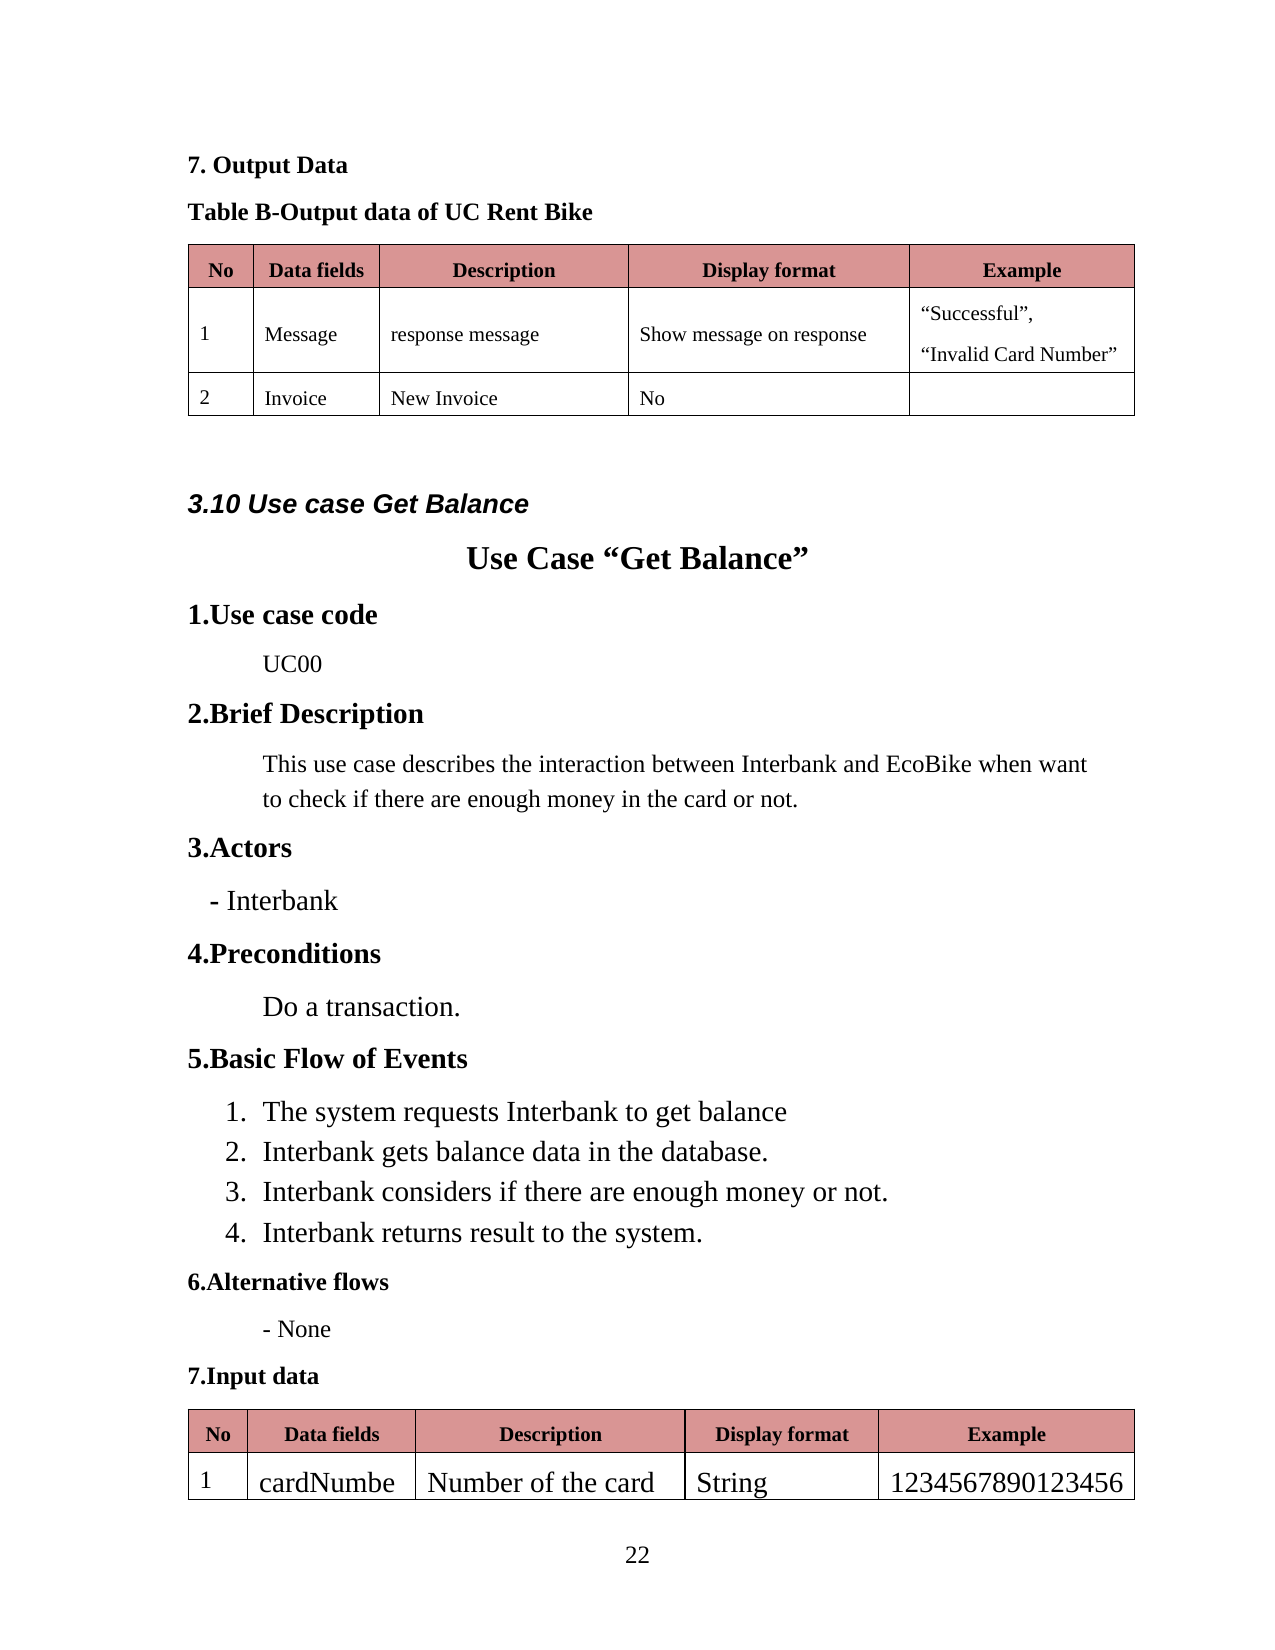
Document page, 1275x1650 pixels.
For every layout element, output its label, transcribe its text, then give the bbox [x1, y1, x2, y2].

list Interbank considers if there are enough money or not. [225, 1174, 1087, 1208]
text 7. Output Data [187, 150, 1087, 179]
text Do a transaction. [187, 989, 1087, 1022]
table_cell “Successful”, “Invalid Card Number” [910, 288, 1134, 372]
list This use case describes the interaction between Interbank and EcoBike when want to check if there are enough money in the card or not. [262, 749, 1087, 812]
table_header Description [380, 245, 628, 287]
table_cell Number of the card [416, 1453, 684, 1499]
table_cell 1 [189, 288, 253, 372]
list The system requests Interbank to get balance [225, 1094, 1087, 1128]
table_cell cardNumber [248, 1453, 415, 1499]
table_cell No [629, 373, 909, 415]
table_cell New Invoice [380, 373, 628, 415]
text 5.Basic Flow of Events [187, 1041, 1087, 1075]
table_cell Invoice [254, 373, 379, 415]
table_cell response message [380, 288, 628, 372]
table_header No [189, 1410, 247, 1452]
table_cell String [686, 1453, 878, 1499]
text Use Case “Get Balance” [187, 538, 1087, 577]
table_cell 2 [189, 373, 253, 415]
table_cell Message [254, 288, 379, 372]
list Interbank returns result to the system. [225, 1215, 1087, 1248]
table_header Example [879, 1410, 1134, 1452]
list UC00 [262, 649, 1087, 678]
table_header Display format [629, 245, 909, 287]
text 7.Input data [187, 1361, 1087, 1390]
text - None [187, 1314, 1087, 1343]
text 3.Actors [187, 831, 1087, 864]
table_header Description [416, 1410, 684, 1452]
table_header Data fields [254, 245, 379, 287]
text 4.Preconditions [187, 936, 1087, 969]
table_header Display format [686, 1410, 878, 1452]
table_cell Show message on response [629, 288, 909, 372]
text 2.Brief Description [187, 696, 1087, 730]
text 1.Use case code [187, 597, 1087, 630]
subtitle Use case Get Balance [187, 488, 1087, 519]
text 6.Alternative flows [187, 1267, 1087, 1296]
table_cell 1 [189, 1453, 247, 1499]
table_cell [910, 373, 1134, 415]
table_header Data fields [248, 1410, 415, 1452]
list Interbank gets balance data in the database. [225, 1134, 1087, 1168]
table_cell 1234567890123456 [879, 1453, 1134, 1499]
table_header Example [910, 245, 1134, 287]
table_header No [189, 245, 253, 287]
text - Interbank [187, 883, 1087, 917]
text Table B-Output data of UC Rent Bike [187, 197, 1087, 226]
